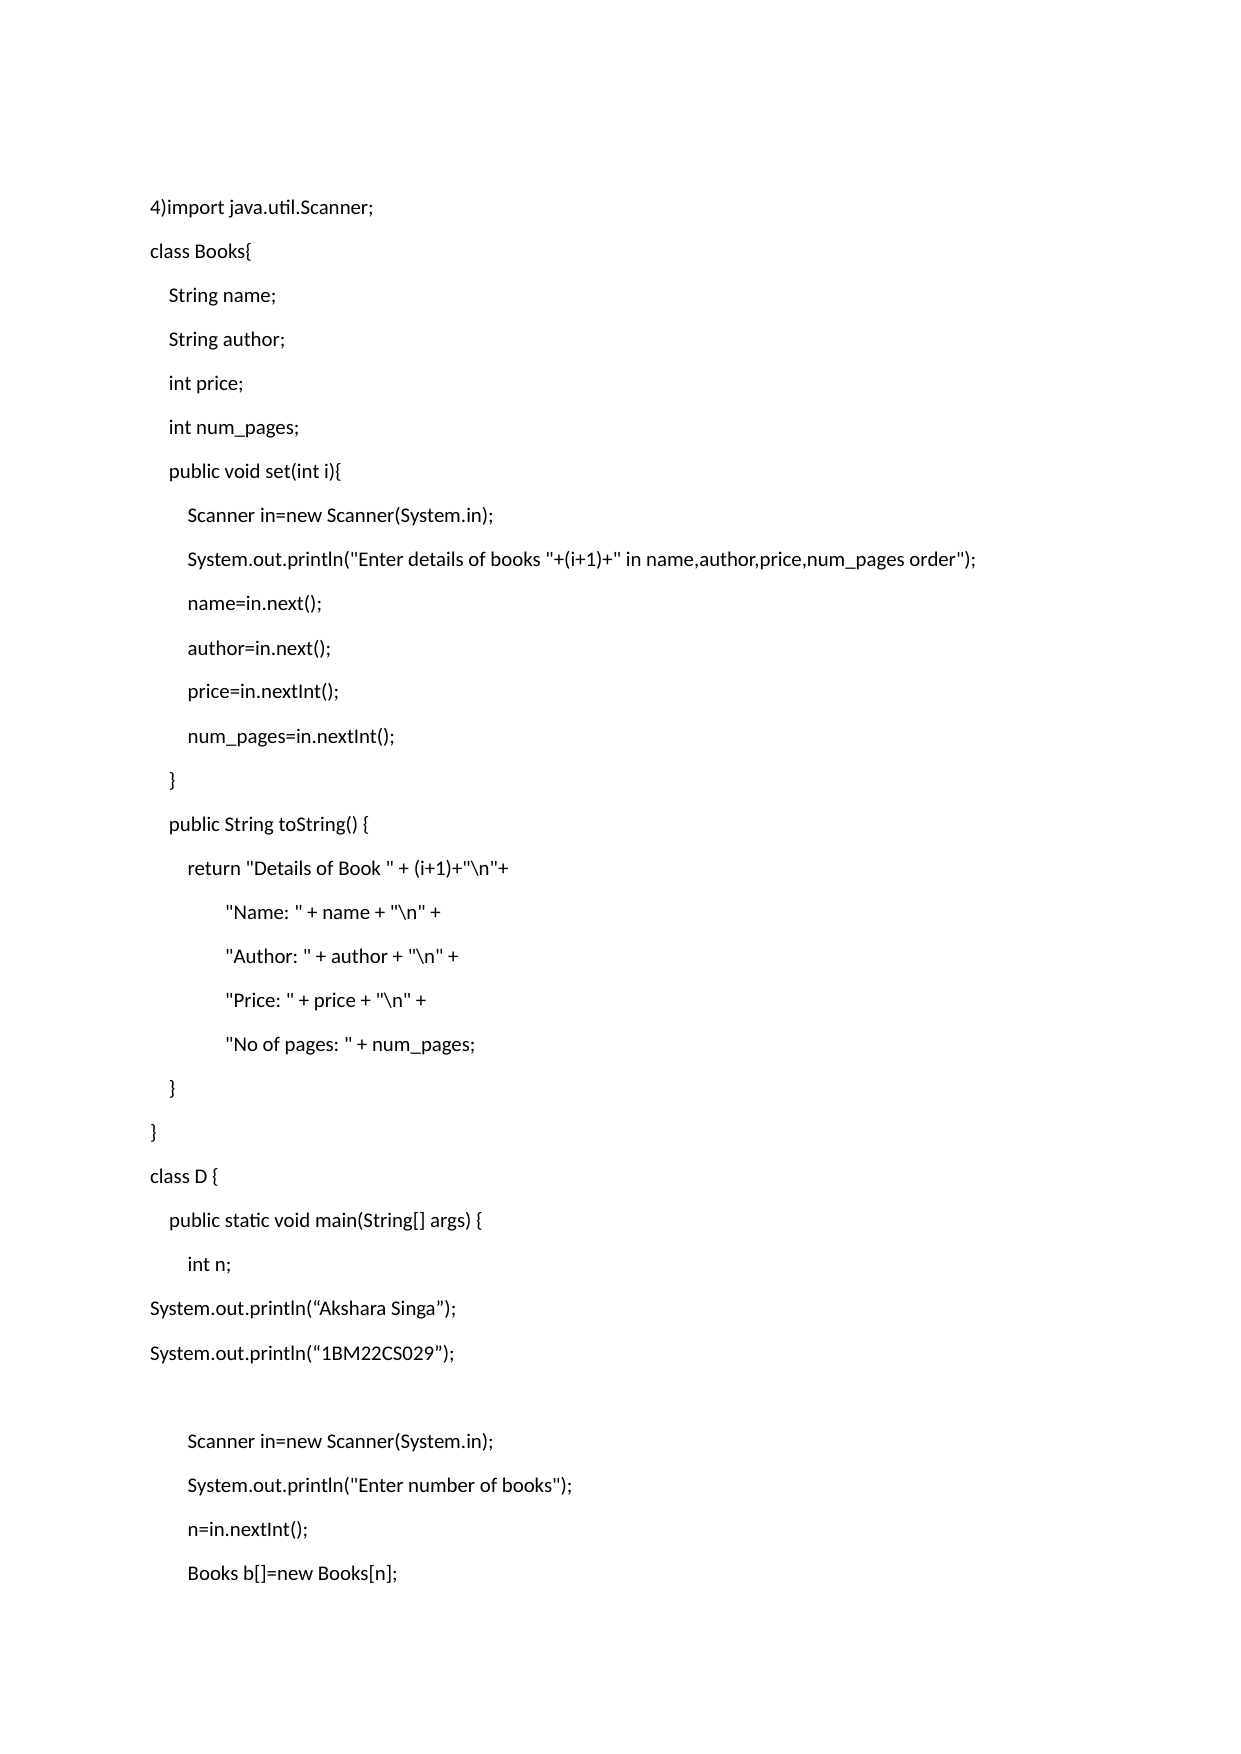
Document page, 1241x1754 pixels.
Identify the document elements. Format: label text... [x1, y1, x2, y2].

text } [150, 1075, 1090, 1101]
text String name; [150, 282, 1090, 308]
text System.out.println(“1BM22CS029”); [150, 1340, 1090, 1365]
text public void set(int i){ [150, 458, 1090, 484]
text "Price: " + price + "\n" + [150, 987, 1090, 1013]
text int price; [150, 370, 1090, 396]
text "No of pages: " + num_pages; [150, 1031, 1090, 1057]
text System.out.println("Enter details of books "+(i+1)+" in name,author,price,num_pages order"); [150, 547, 1090, 572]
text class D { [150, 1163, 1090, 1189]
text class Books{ [150, 238, 1090, 263]
text System.out.println("Enter number of books"); [150, 1472, 1090, 1497]
text author=in.next(); [150, 635, 1090, 660]
text int num_pages; [150, 414, 1090, 440]
text return "Details of Book " + (i+1)+"\n"+ [150, 855, 1090, 880]
text System.out.println(“Akshara Singa”); [150, 1296, 1090, 1321]
text 4)import java.util.Scanner; [150, 194, 1090, 219]
text num_pages=in.nextInt(); [150, 723, 1090, 748]
text name=in.next(); [150, 591, 1090, 616]
text n=in.nextInt(); [150, 1516, 1090, 1541]
text int n; [150, 1252, 1090, 1277]
text Books b[]=new Books[n]; [150, 1560, 1090, 1585]
text } [150, 767, 1090, 792]
text public String toString() { [150, 811, 1090, 836]
text "Author: " + author + "\n" + [150, 943, 1090, 968]
text public static void main(String[] args) { [150, 1207, 1090, 1233]
text Scanner in=new Scanner(System.in); [150, 502, 1090, 528]
text String author; [150, 326, 1090, 352]
text "Name: " + name + "\n" + [150, 899, 1090, 924]
text price=in.nextInt(); [150, 679, 1090, 704]
text } [150, 1119, 1090, 1145]
text Scanner in=new Scanner(System.in); [150, 1428, 1090, 1453]
